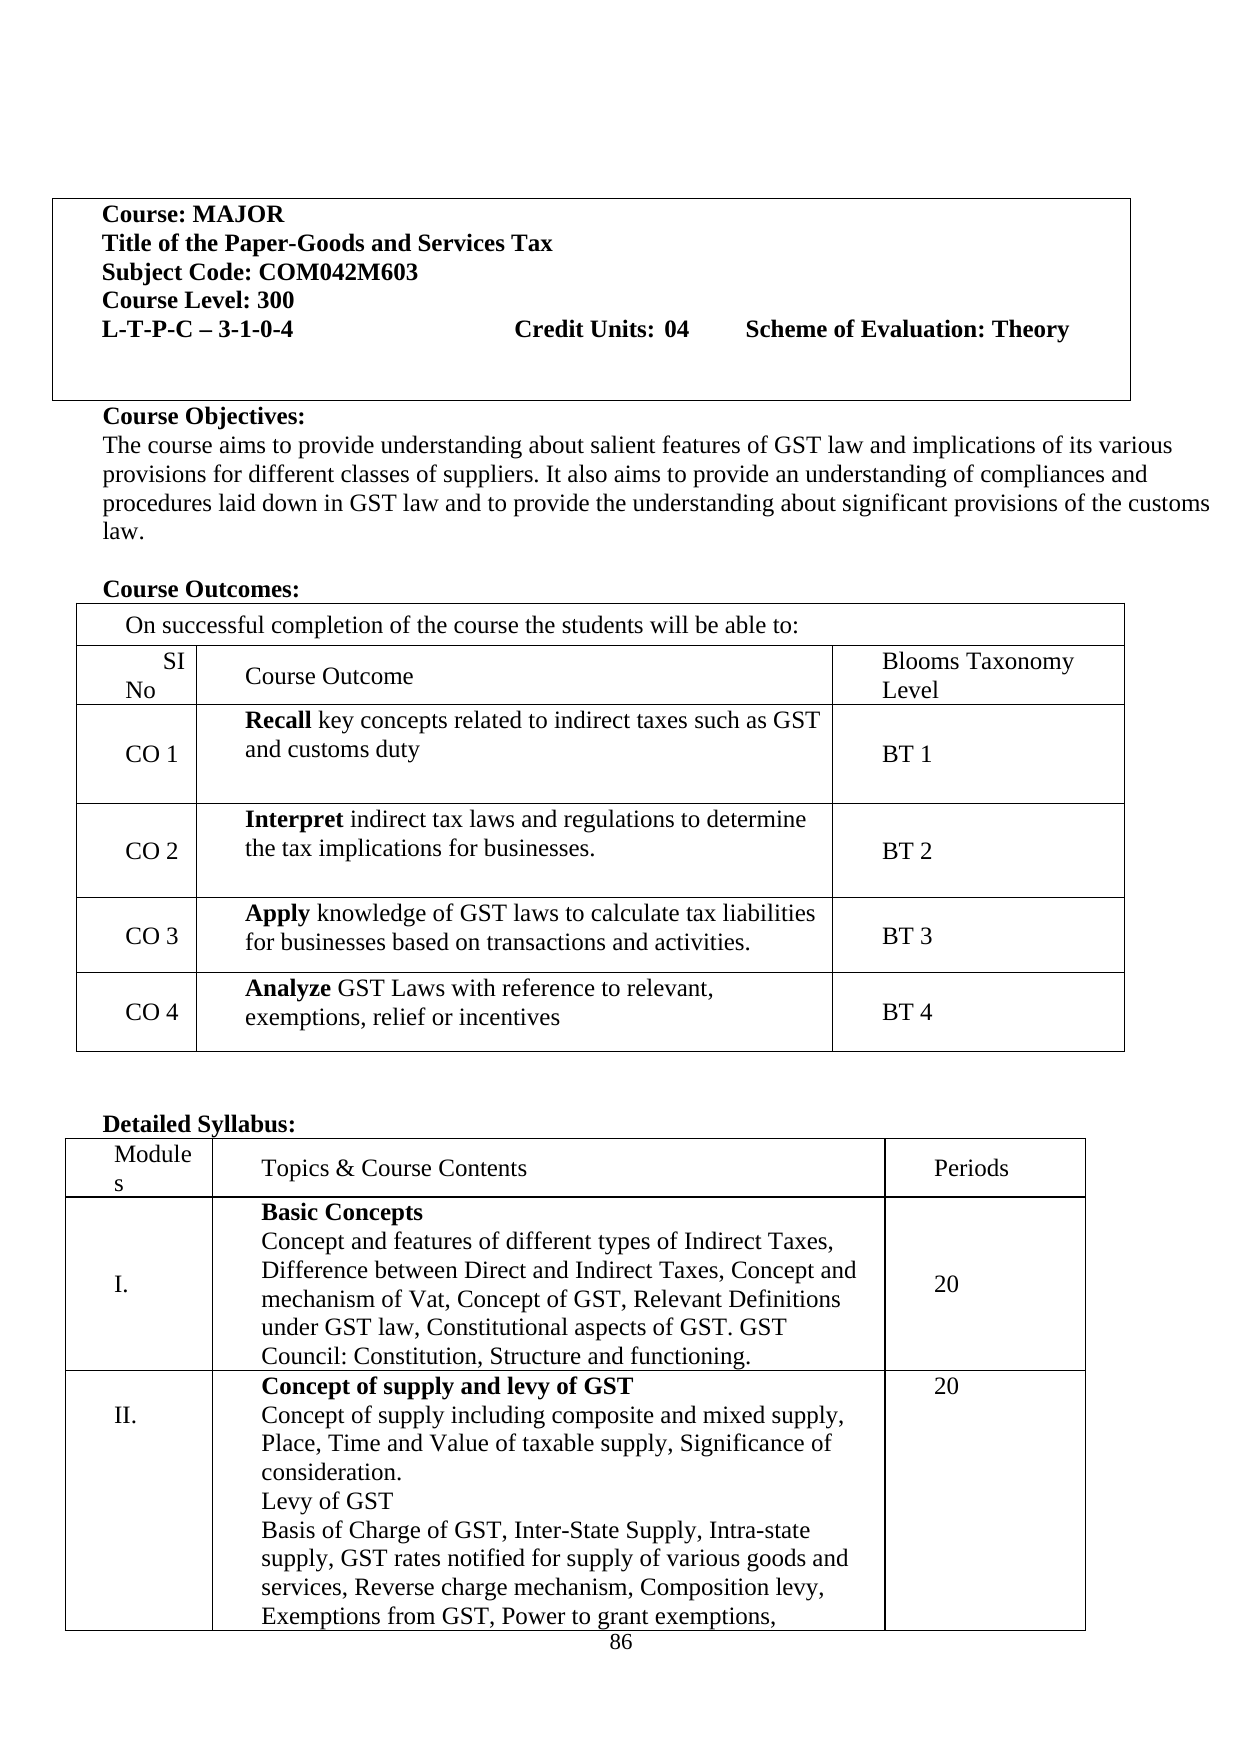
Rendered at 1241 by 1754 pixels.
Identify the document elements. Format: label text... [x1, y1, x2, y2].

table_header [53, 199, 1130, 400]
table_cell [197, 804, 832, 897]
list Course Objectives: [102, 261, 1211, 430]
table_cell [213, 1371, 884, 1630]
list The course aims to provide understanding about salient features of GST law and implications of its various provisions for different classes of suppliers. It also aims to provide an understanding of compliances and procedures laid down in GST law and to provide the understanding about significant provisions of the customs law. [102, 430, 1211, 545]
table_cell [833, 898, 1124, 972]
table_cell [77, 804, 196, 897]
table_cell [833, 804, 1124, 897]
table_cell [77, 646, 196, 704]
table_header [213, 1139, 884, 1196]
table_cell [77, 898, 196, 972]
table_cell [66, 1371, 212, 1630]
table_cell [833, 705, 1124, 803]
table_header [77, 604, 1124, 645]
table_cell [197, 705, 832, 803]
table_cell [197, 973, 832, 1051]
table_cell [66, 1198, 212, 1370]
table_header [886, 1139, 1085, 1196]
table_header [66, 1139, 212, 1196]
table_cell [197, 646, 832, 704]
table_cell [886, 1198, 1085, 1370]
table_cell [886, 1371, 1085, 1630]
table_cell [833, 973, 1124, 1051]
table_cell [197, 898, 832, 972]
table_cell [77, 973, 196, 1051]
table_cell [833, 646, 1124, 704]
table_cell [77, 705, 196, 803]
list Course Outcomes: [102, 574, 1211, 603]
list Detailed Syllabus: [102, 1109, 1211, 1138]
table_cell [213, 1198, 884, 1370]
